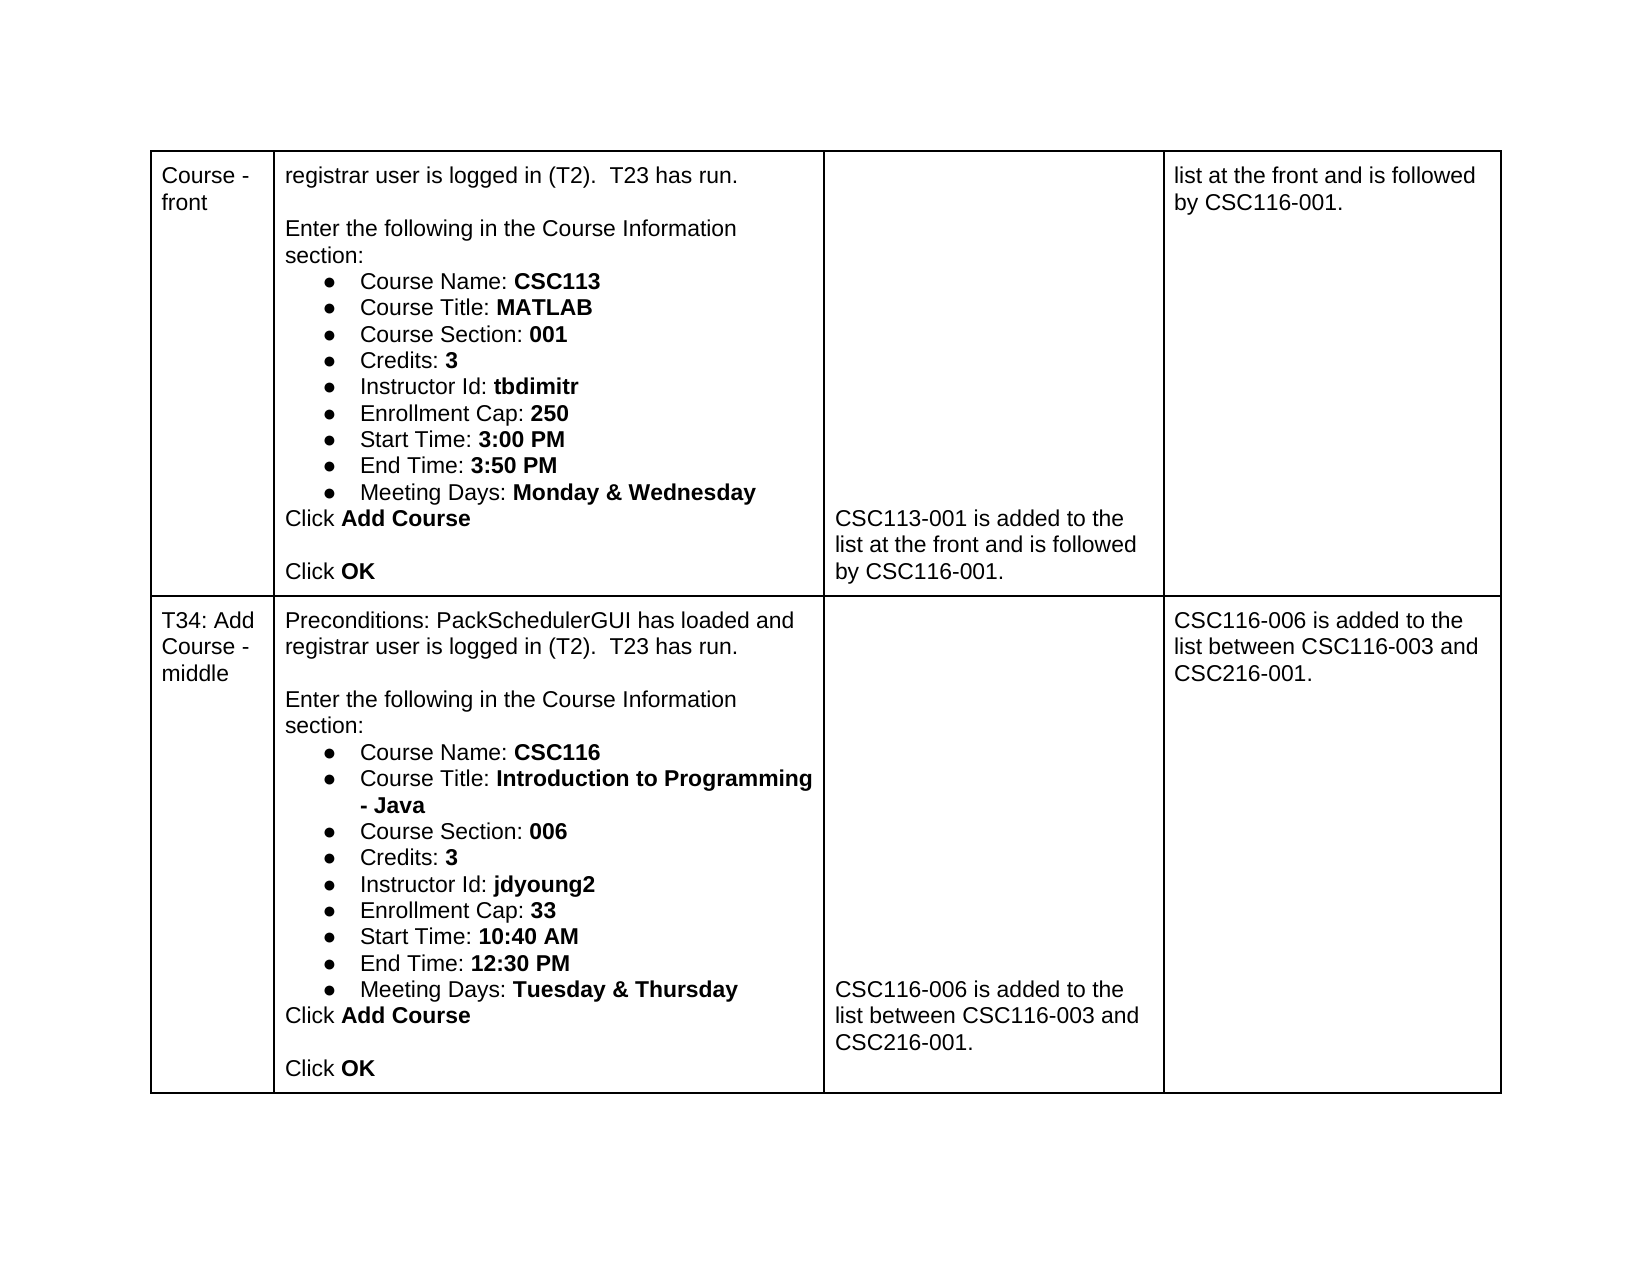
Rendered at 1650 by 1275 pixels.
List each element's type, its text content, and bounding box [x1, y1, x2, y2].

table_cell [825, 152, 1163, 594]
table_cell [152, 152, 273, 594]
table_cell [1165, 152, 1500, 594]
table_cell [275, 152, 823, 594]
table_cell Preconditions: PackSchedulerGUI has loaded and registrar user is logged in (T2). T23 has run. Enter the following in the Course Information section: Course Name: CSC116 Course Title: Introduction to Programming - Java Course Section: 006 Credits: 3 Instructor Id: jdyoung2 Enrollment Cap: 33 Start Time: 10:40 AM End Time: 12:30 PM Meeting Days: Tuesday & Thursday Click Add Course Click OK [275, 597, 823, 1092]
table_cell T34: Add Course - middle [152, 597, 273, 1092]
table_cell CSC116-006 is added to the list between CSC116-003 and CSC216-001. [1165, 597, 1500, 1092]
table_cell CSC116-006 is added to the list between CSC116-003 and CSC216-001. [825, 597, 1163, 1092]
